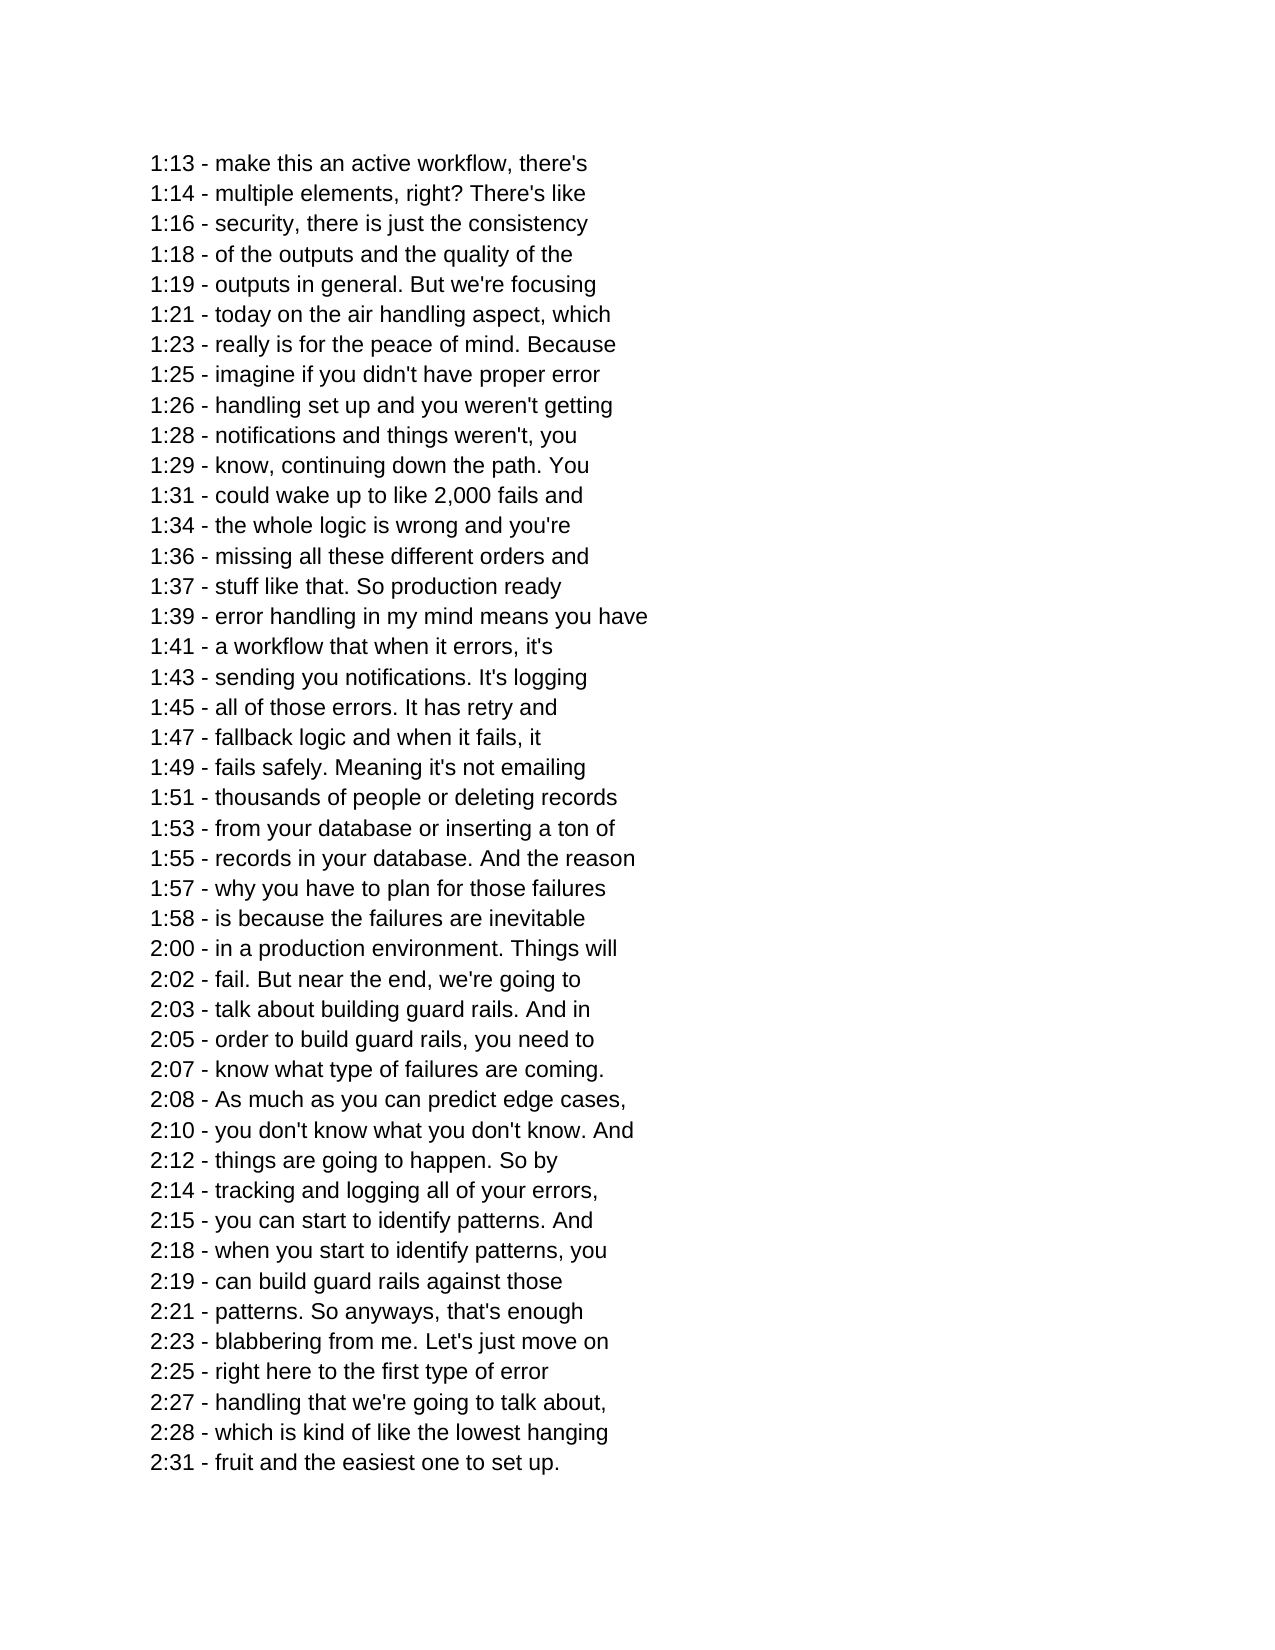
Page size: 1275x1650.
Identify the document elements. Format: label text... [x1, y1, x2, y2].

text 2:07 - know what type of failures are coming. [150, 1056, 1125, 1083]
text 1:43 - sending you notifications. It's logging [150, 663, 1125, 690]
text 2:02 - fail. But near the end, we're going to [150, 966, 1125, 992]
text 1:18 - of the outputs and the quality of the [150, 241, 1125, 267]
text 1:28 - notifications and things weren't, you [150, 422, 1125, 448]
text 1:47 - fallback logic and when it fails, it [150, 724, 1125, 750]
text 1:39 - error handling in my mind means you have [150, 603, 1125, 629]
text 2:10 - you don't know what you don't know. And [150, 1117, 1125, 1143]
text 1:36 - missing all these different orders and [150, 543, 1125, 569]
text 2:08 - As much as you can predict edge cases, [150, 1086, 1125, 1113]
text 1:45 - all of those errors. It has retry and [150, 694, 1125, 720]
text 1:51 - thousands of people or deleting records [150, 784, 1125, 811]
text 1:26 - handling set up and you weren't getting [150, 392, 1125, 418]
text 2:19 - can build guard rails against those [150, 1268, 1125, 1294]
text 2:12 - things are going to happen. So by [150, 1147, 1125, 1173]
text 2:31 - fruit and the easiest one to set up. [150, 1449, 1125, 1475]
text 1:14 - multiple elements, right? There's like [150, 180, 1125, 207]
text 2:27 - handling that we're going to talk about, [150, 1388, 1125, 1415]
text 1:31 - could wake up to like 2,000 fails and [150, 482, 1125, 509]
text 2:00 - in a production environment. Things will [150, 935, 1125, 962]
text 1:34 - the whole logic is wrong and you're [150, 512, 1125, 539]
text 2:14 - tracking and logging all of your errors, [150, 1177, 1125, 1203]
text 1:25 - imagine if you didn't have proper error [150, 361, 1125, 388]
text 1:55 - records in your database. And the reason [150, 845, 1125, 871]
text 1:29 - know, continuing down the path. You [150, 452, 1125, 478]
text 2:18 - when you start to identify patterns, you [150, 1237, 1125, 1264]
text 1:37 - stuff like that. So production ready [150, 573, 1125, 599]
text 1:53 - from your database or inserting a ton of [150, 814, 1125, 841]
text 1:57 - why you have to plan for those failures [150, 875, 1125, 901]
text 2:15 - you can start to identify patterns. And [150, 1207, 1125, 1234]
text 1:16 - security, there is just the consistency [150, 210, 1125, 237]
text 1:19 - outputs in general. But we're focusing [150, 271, 1125, 297]
text 2:21 - patterns. So anyways, that's enough [150, 1298, 1125, 1324]
text 2:25 - right here to the first type of error [150, 1358, 1125, 1385]
text 2:28 - which is kind of like the lowest hanging [150, 1419, 1125, 1445]
text 1:58 - is because the failures are inevitable [150, 905, 1125, 932]
text 1:41 - a workflow that when it errors, it's [150, 633, 1125, 660]
text 1:13 - make this an active workflow, there's [150, 150, 1125, 176]
text 1:23 - really is for the peace of mind. Because [150, 331, 1125, 358]
text 2:05 - order to build guard rails, you need to [150, 1026, 1125, 1052]
text 2:23 - blabbering from me. Let's just move on [150, 1328, 1125, 1354]
text 2:03 - talk about building guard rails. And in [150, 996, 1125, 1022]
text 1:49 - fails safely. Meaning it's not emailing [150, 754, 1125, 781]
text 1:21 - today on the air handling aspect, which [150, 301, 1125, 327]
